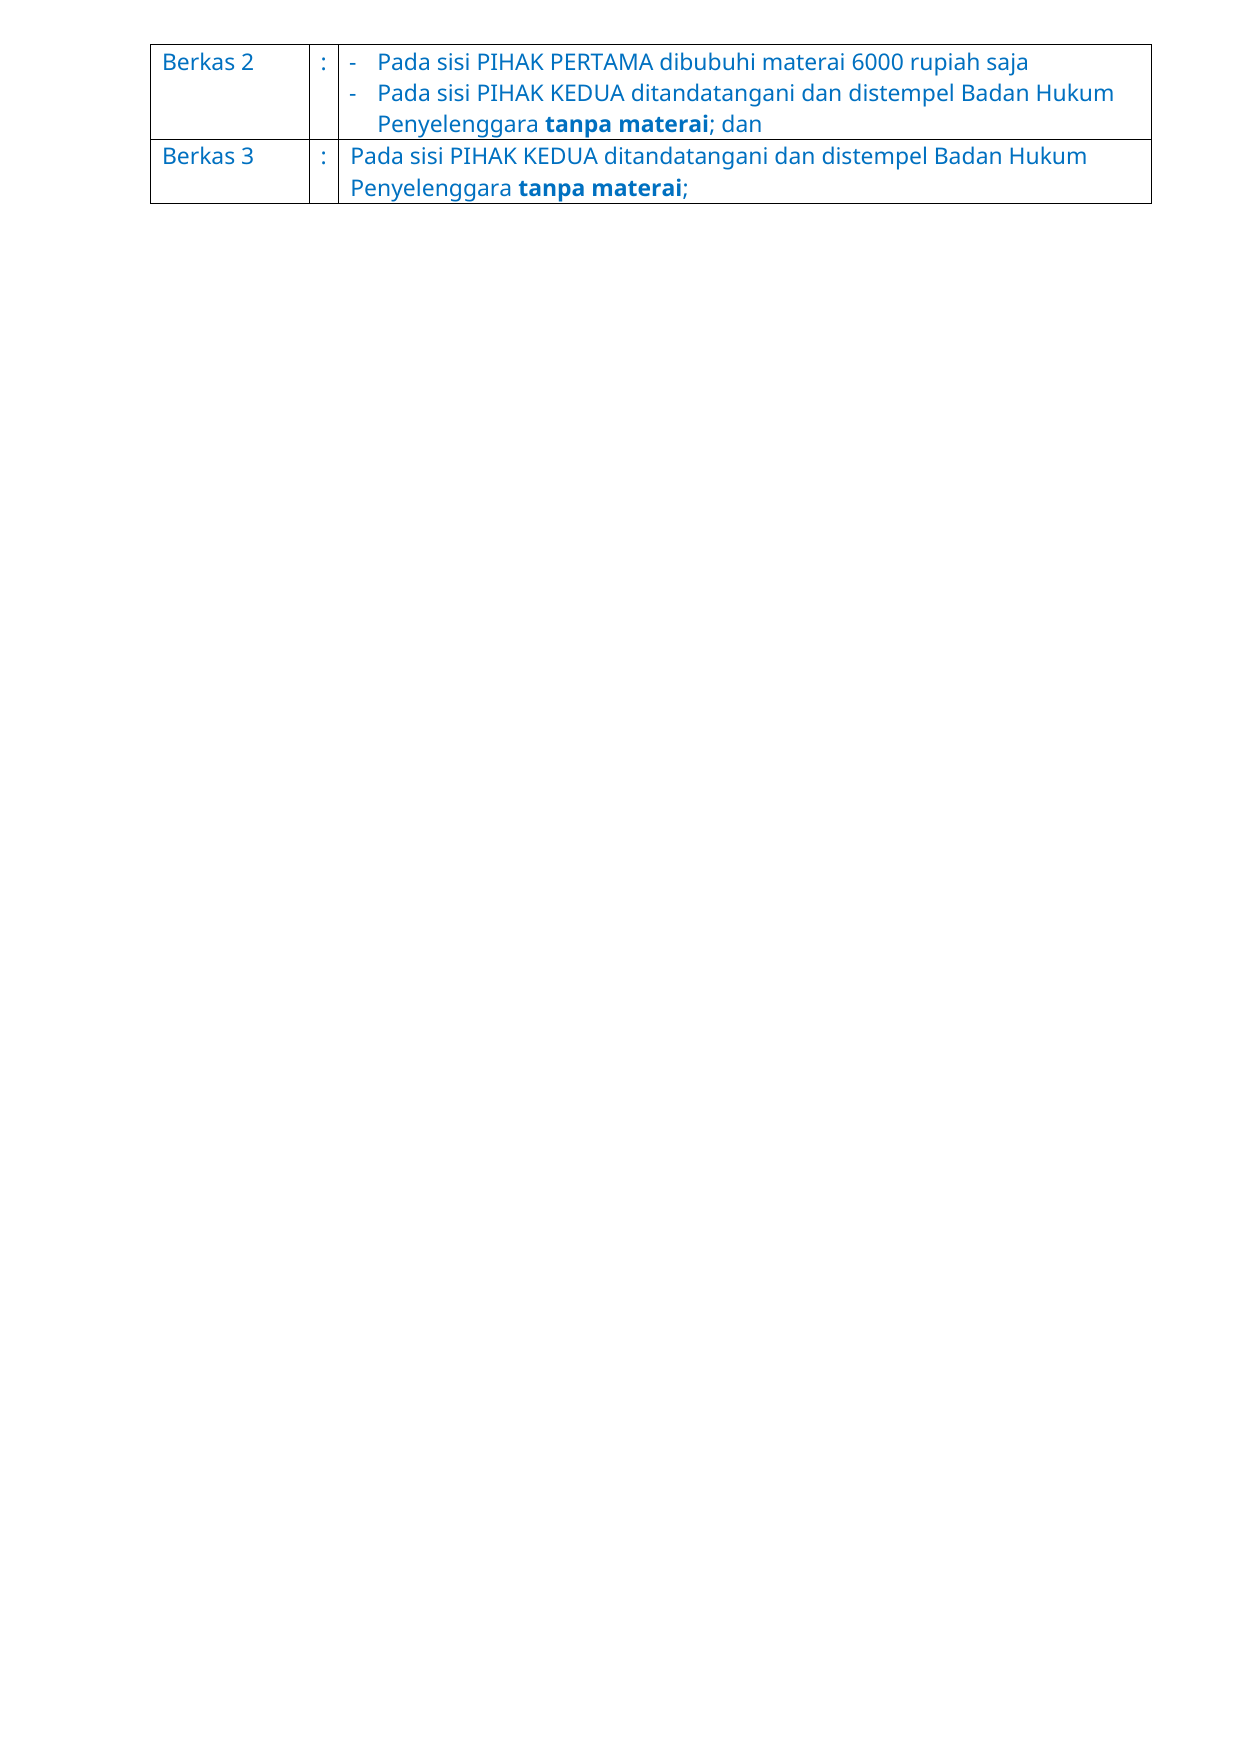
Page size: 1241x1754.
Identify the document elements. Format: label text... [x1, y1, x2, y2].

table_cell : [310, 45, 338, 139]
table_cell Pada sisi PIHAK KEDUA ditandatangani dan distempel Badan Hukum Penyelenggara tanpa materai; [339, 140, 1151, 203]
table_cell : [310, 140, 338, 203]
table_cell Pada sisi PIHAK PERTAMA dibubuhi materai 6000 rupiah saja Pada sisi PIHAK KEDUA ditandatangani dan distempel Badan Hukum Penyelenggara tanpa materai; dan [339, 45, 1151, 139]
table_cell Berkas 2 [151, 45, 309, 139]
table_cell Berkas 3 [151, 140, 309, 203]
